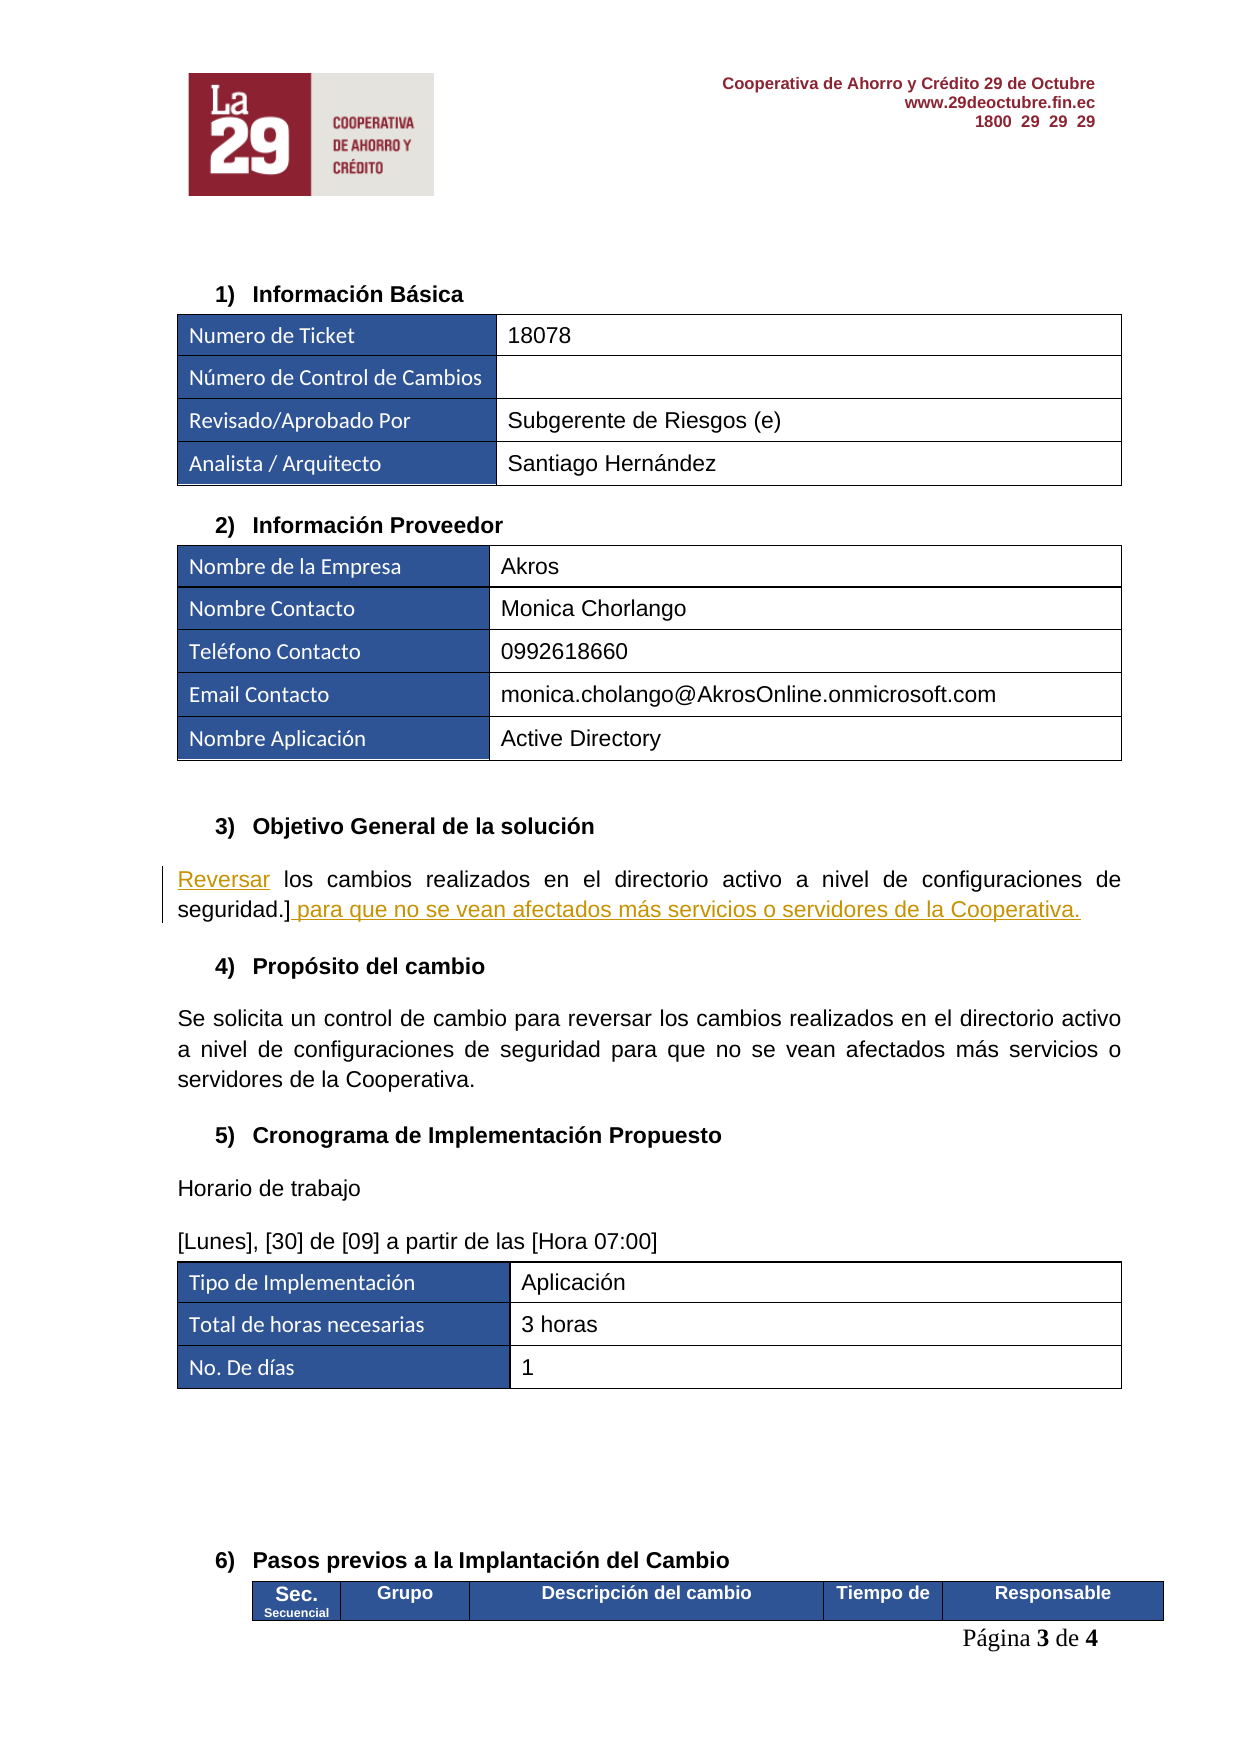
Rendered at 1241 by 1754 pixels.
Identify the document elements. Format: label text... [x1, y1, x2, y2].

table_cell Nombre Contacto [178, 588, 489, 629]
table_header Akros [490, 546, 1121, 586]
table_cell Subgerente de Riesgos (e) [497, 399, 1121, 441]
list Información Básica [215, 281, 1122, 307]
table_header Descripción del cambio [470, 1582, 823, 1620]
table_cell Monica Chorlango [490, 588, 1121, 629]
table_cell Email Contacto [178, 673, 489, 716]
text Se solicita un control de cambio para reversar los cambios realizados en el directorio activo a nivel de configuraciones de seguridad para que no se vean afectados más servicios o servidores de la Cooperativa. [177, 1005, 1122, 1092]
table_header Numero de Ticket [178, 315, 496, 355]
table_header Aplicación [511, 1263, 1121, 1302]
table_cell 3 horas [511, 1303, 1121, 1345]
picture [188, 73, 434, 196]
text los cambios realizados en el directorio activo a nivel de configuraciones de seguridad.] [177, 866, 1122, 922]
table_cell monica.cholango@AkrosOnline.onmicrosoft.com [490, 673, 1121, 716]
list Objetivo General de la solución [215, 813, 1122, 839]
list Propósito del cambio [215, 953, 1122, 979]
list Información Proveedor [215, 512, 1122, 538]
list Pasos previos a la Implantación del Cambio [215, 1547, 1122, 1574]
table_cell Analista / Arquitecto [178, 442, 496, 484]
table_header 18078 [497, 315, 1121, 355]
table_header Responsable [943, 1582, 1163, 1620]
table_cell Total de horas necesarias [178, 1303, 509, 1345]
table_cell No. De días [178, 1346, 509, 1388]
table_cell Active Directory [490, 717, 1121, 759]
table_cell [497, 356, 1121, 398]
table_header Tipo de Implementación [178, 1263, 509, 1302]
list Cronograma de Implementación Propuesto [215, 1122, 1122, 1149]
table_cell Número de Control de Cambios [178, 356, 496, 398]
table_cell Revisado/Aprobado Por [178, 399, 496, 441]
table_cell 0992618660 [490, 630, 1121, 672]
table_header Tiempo de ejecución (minutos) [824, 1582, 942, 1620]
table_header Grupo Ejecutor [341, 1582, 469, 1620]
table_header Nombre de la Empresa [178, 546, 489, 586]
table_cell Nombre Aplicación [178, 717, 489, 759]
table_cell Santiago Hernández [497, 442, 1121, 484]
table_cell Teléfono Contacto [178, 630, 489, 672]
table_header Sec. Secuencial [253, 1582, 340, 1620]
table_cell 1 [511, 1346, 1121, 1388]
text [Lunes], [30] de [09] a partir de las [Hora 07:00] [177, 1228, 1122, 1254]
text Horario de trabajo [177, 1175, 1122, 1201]
